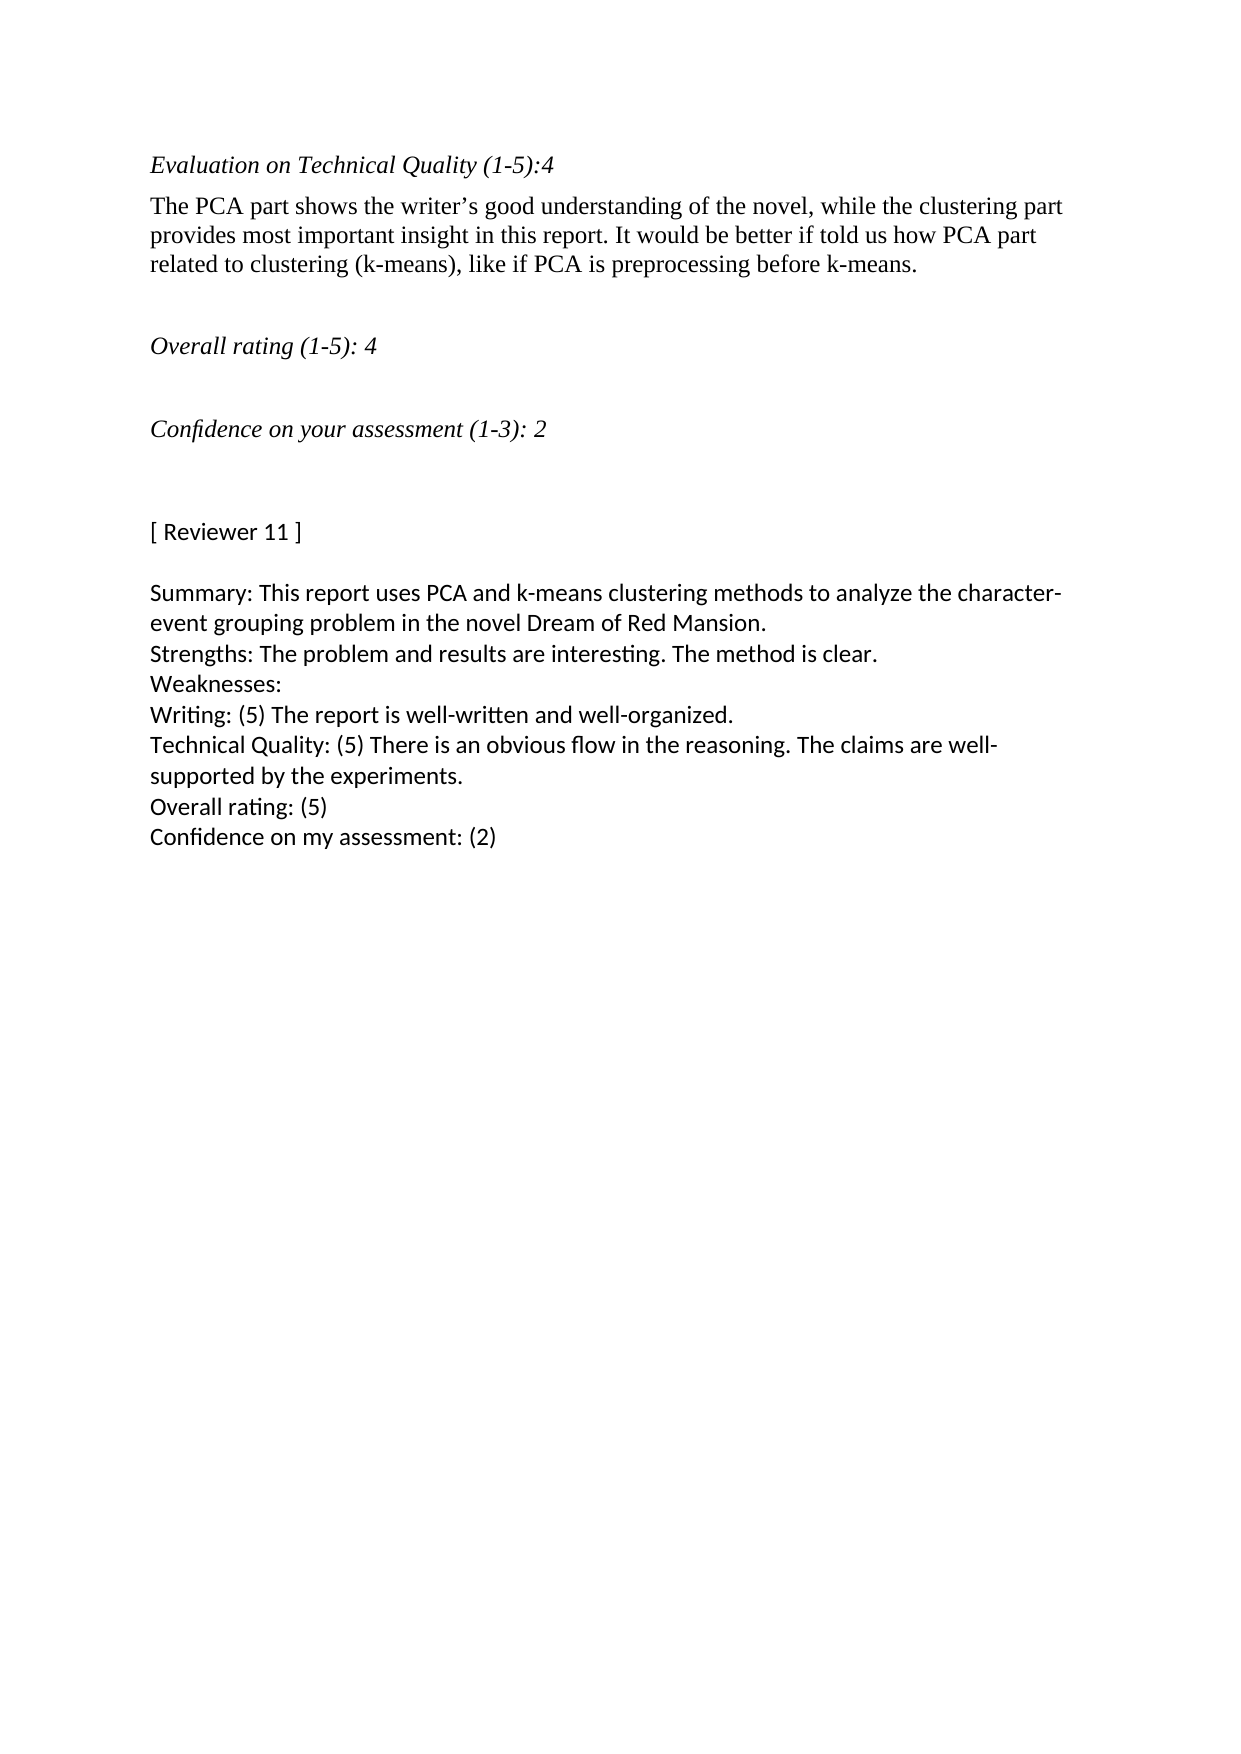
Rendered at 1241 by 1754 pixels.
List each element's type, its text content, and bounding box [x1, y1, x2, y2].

text Weaknesses: [150, 669, 1090, 699]
text Writing: (5) The report is well-written and well-organized. [150, 699, 1090, 730]
text Strengths: The problem and results are interesting. The method is clear. [150, 638, 1090, 669]
text Overall rating: (5) [150, 791, 1090, 821]
text [ Reviewer 11 ] [150, 516, 1090, 547]
text The PCA part shows the writer’s good understanding of the novel, while the clustering part provides most important insight in this report. It would be better if told us how PCA part related to clustering (k-means), like if PCA is preprocessing before k-means. [150, 191, 1090, 277]
text Confidence on my assessment: (2) [150, 821, 1090, 852]
text Evaluation on Technical Quality (1-5):4 [150, 150, 1090, 179]
text Conﬁdence on your assessment (1-3): 2 [150, 414, 1090, 442]
text Technical Quality: (5) There is an obvious flow in the reasoning. The claims are well-supported by the experiments. [150, 730, 1090, 791]
text Overall rating (1-5): 4 [150, 331, 1090, 360]
text Summary: This report uses PCA and k-means clustering methods to analyze the character-event grouping problem in the novel Dream of Red Mansion. [150, 577, 1090, 638]
